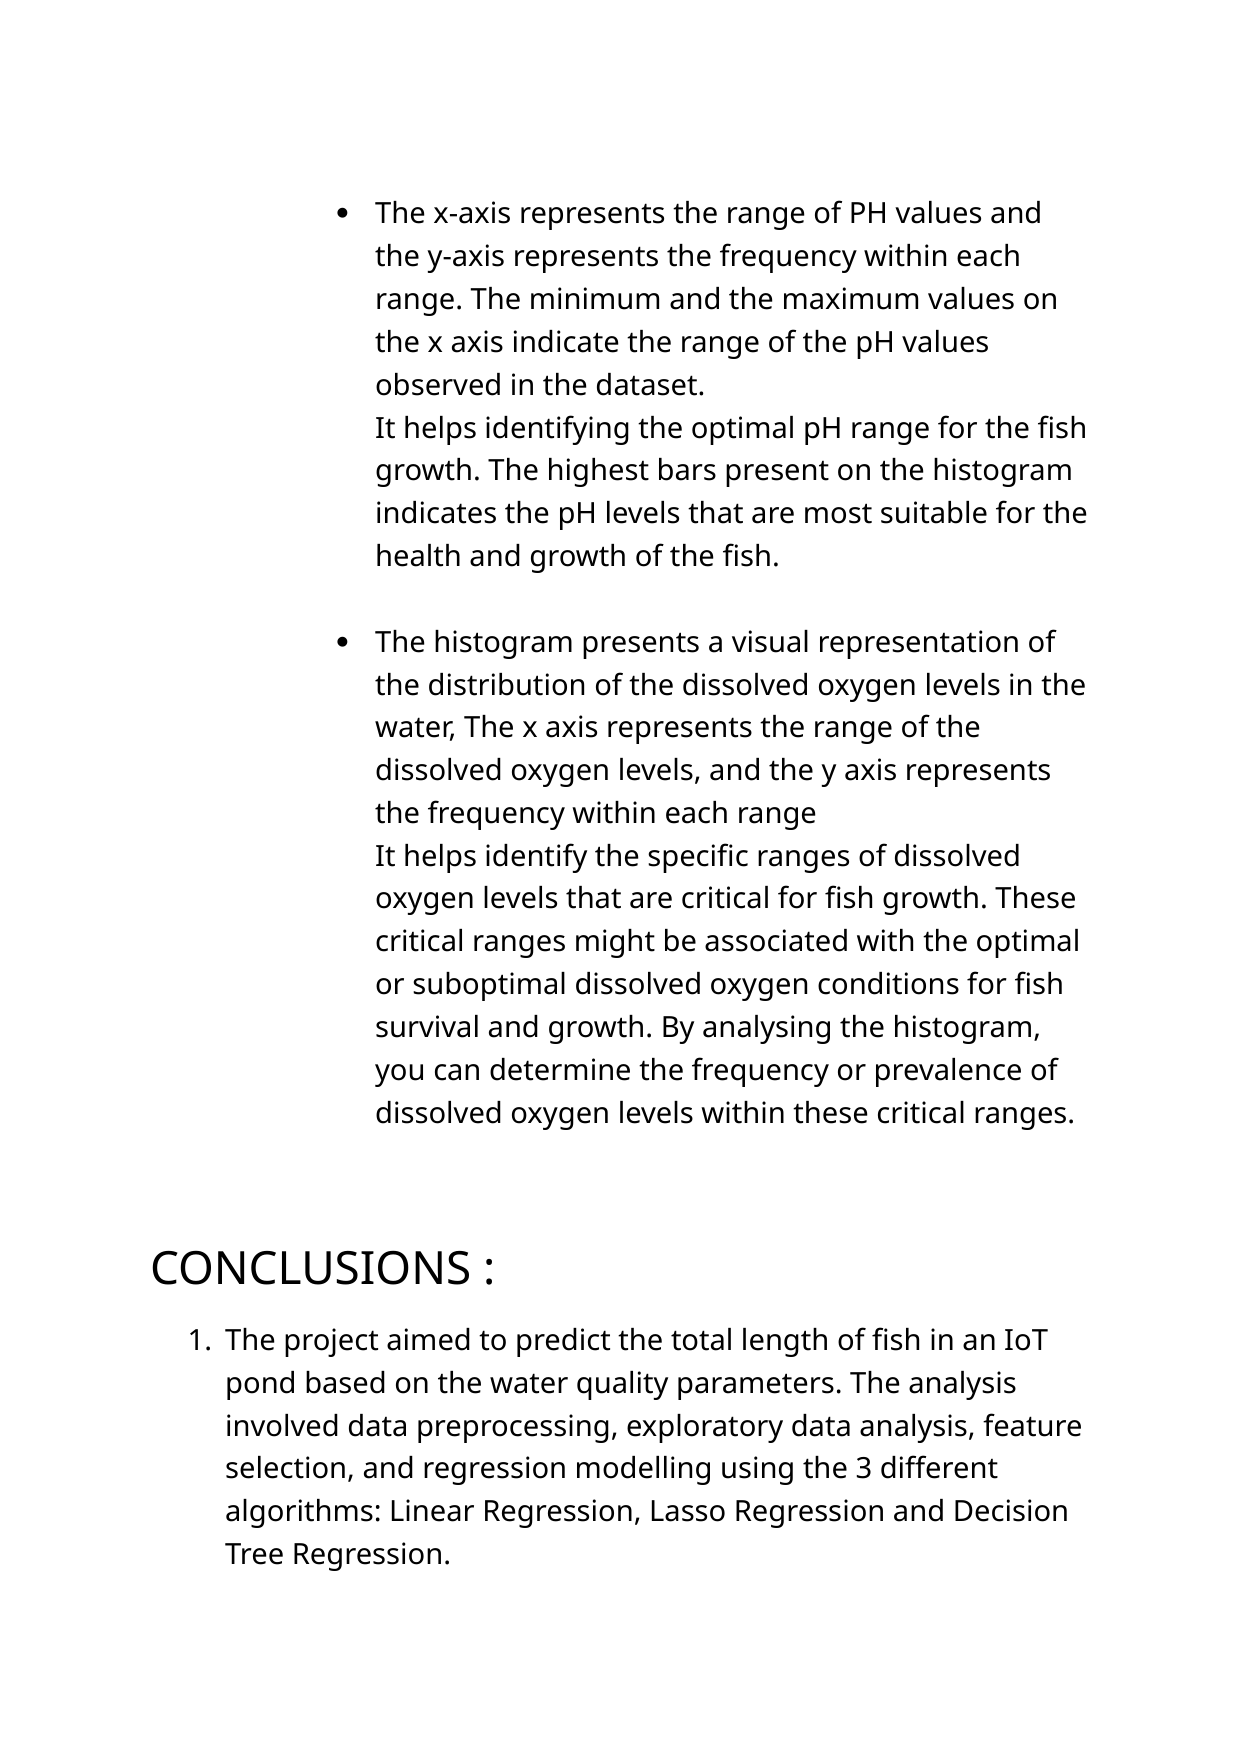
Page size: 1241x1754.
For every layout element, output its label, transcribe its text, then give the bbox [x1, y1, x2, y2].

text CONCLUSIONS : [150, 1235, 1090, 1298]
list The histogram presents a visual representation of the distribution of the dissolved oxygen levels in the water, The x axis represents the range of the dissolved oxygen levels, and the y axis represents the frequency within each range [337, 621, 1090, 832]
list The project aimed to predict the total length of fish in an IoT pond based on the water quality parameters. The analysis involved data preprocessing, exploratory data analysis, feature selection, and regression modelling using the 3 different algorithms: Linear Regression, Lasso Regression and Decision Tree Regression. [187, 1319, 1090, 1573]
list The x-axis represents the range of PH values and the y-axis represents the frequency within each range. The minimum and the maximum values on the x axis indicate the range of the pH values observed in the dataset. [337, 193, 1090, 404]
list It helps identifying the optimal pH range for the fish growth. The highest bars present on the histogram indicates the pH levels that are most suitable for the health and growth of the fish. [375, 407, 1090, 575]
list It helps identify the specific ranges of dissolved oxygen levels that are critical for fish growth. These critical ranges might be associated with the optimal or suboptimal dissolved oxygen conditions for fish survival and growth. By analysing the histogram, you can determine the frequency or prevalence of dissolved oxygen levels within these critical ranges. [375, 835, 1090, 1132]
